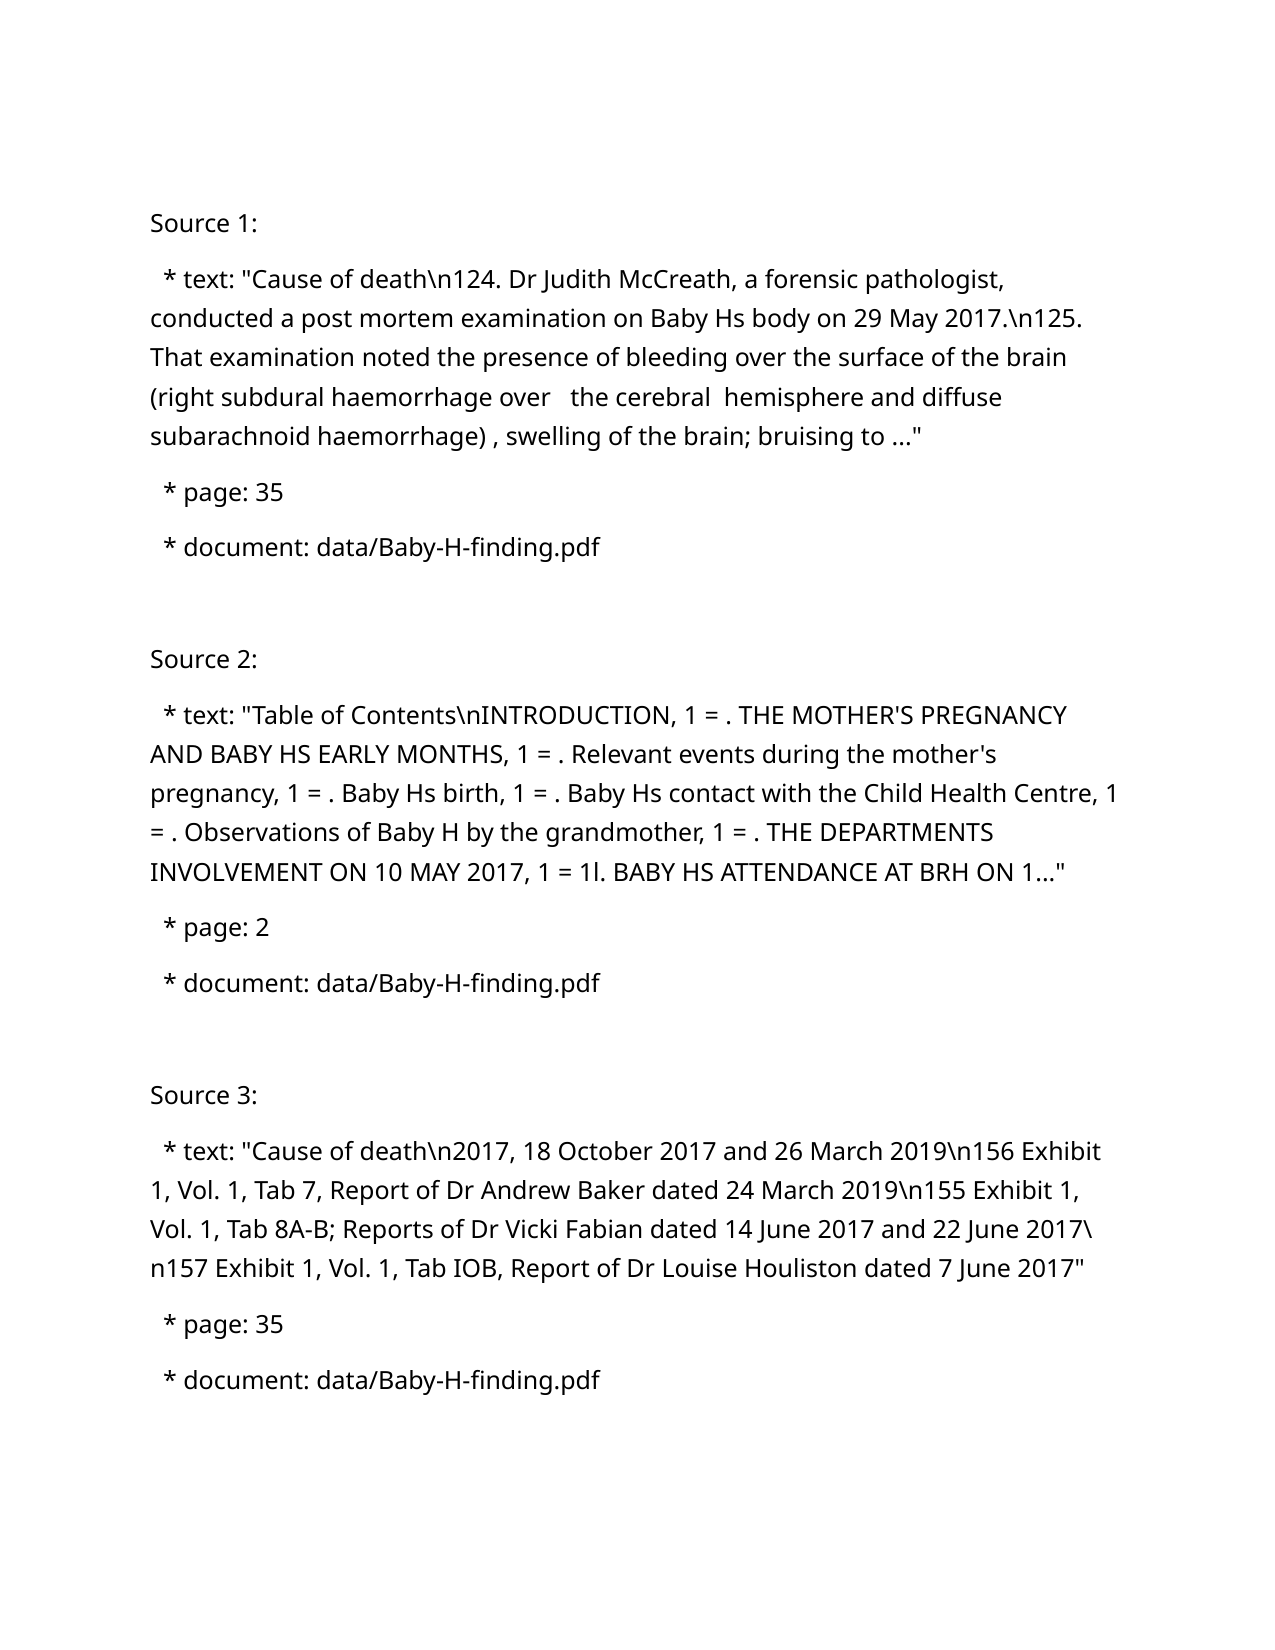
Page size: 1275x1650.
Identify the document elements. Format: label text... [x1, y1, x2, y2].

text * document: data/Baby-H-finding.pdf [150, 530, 1125, 564]
text * document: data/Baby-H-finding.pdf [150, 966, 1125, 1000]
text * page: 35 [150, 474, 1125, 508]
text * text: "Table of Contents\nINTRODUCTION, 1 = . THE MOTHER'S PREGNANCY AND BABY HS EARLY MONTHS, 1 = . Relevant events during the mother's pregnancy, 1 = . Baby Hs birth, 1 = . Baby Hs contact with the Child Health Centre, 1 = . Observations of Baby H by the grandmother, 1 = . THE DEPARTMENTS INVOLVEMENT ON 10 MAY 2017, 1 = 1l. BABY HS ATTENDANCE AT BRH ON 1..." [150, 697, 1125, 888]
text * text: "Cause of death\n124. Dr Judith McCreath, a forensic pathologist, conducted a post mortem examination on Baby Hs body on 29 May 2017.\n125. That examination noted the presence of bleeding over the surface of the brain (right subdural haemorrhage over the cerebral hemisphere and diffuse subarachnoid haemorrhage) , swelling of the brain; bruising to ..." [150, 262, 1125, 452]
text Source 1: [150, 206, 1125, 240]
text Source 2: [150, 642, 1125, 676]
text * text: "Cause of death\n2017, 18 October 2017 and 26 March 2019\n156 Exhibit 1, Vol. 1, Tab 7, Report of Dr Andrew Baker dated 24 March 2019\n155 Exhibit 1, Vol. 1, Tab 8A-B; Reports of Dr Vicki Fabian dated 14 June 2017 and 22 June 2017\n157 Exhibit 1, Vol. 1, Tab IOB, Report of Dr Louise Houliston dated 7 June 2017" [150, 1133, 1125, 1285]
text * page: 35 [150, 1307, 1125, 1341]
text Source 3: [150, 1077, 1125, 1112]
text * page: 2 [150, 910, 1125, 944]
text * document: data/Baby-H-finding.pdf [150, 1362, 1125, 1397]
